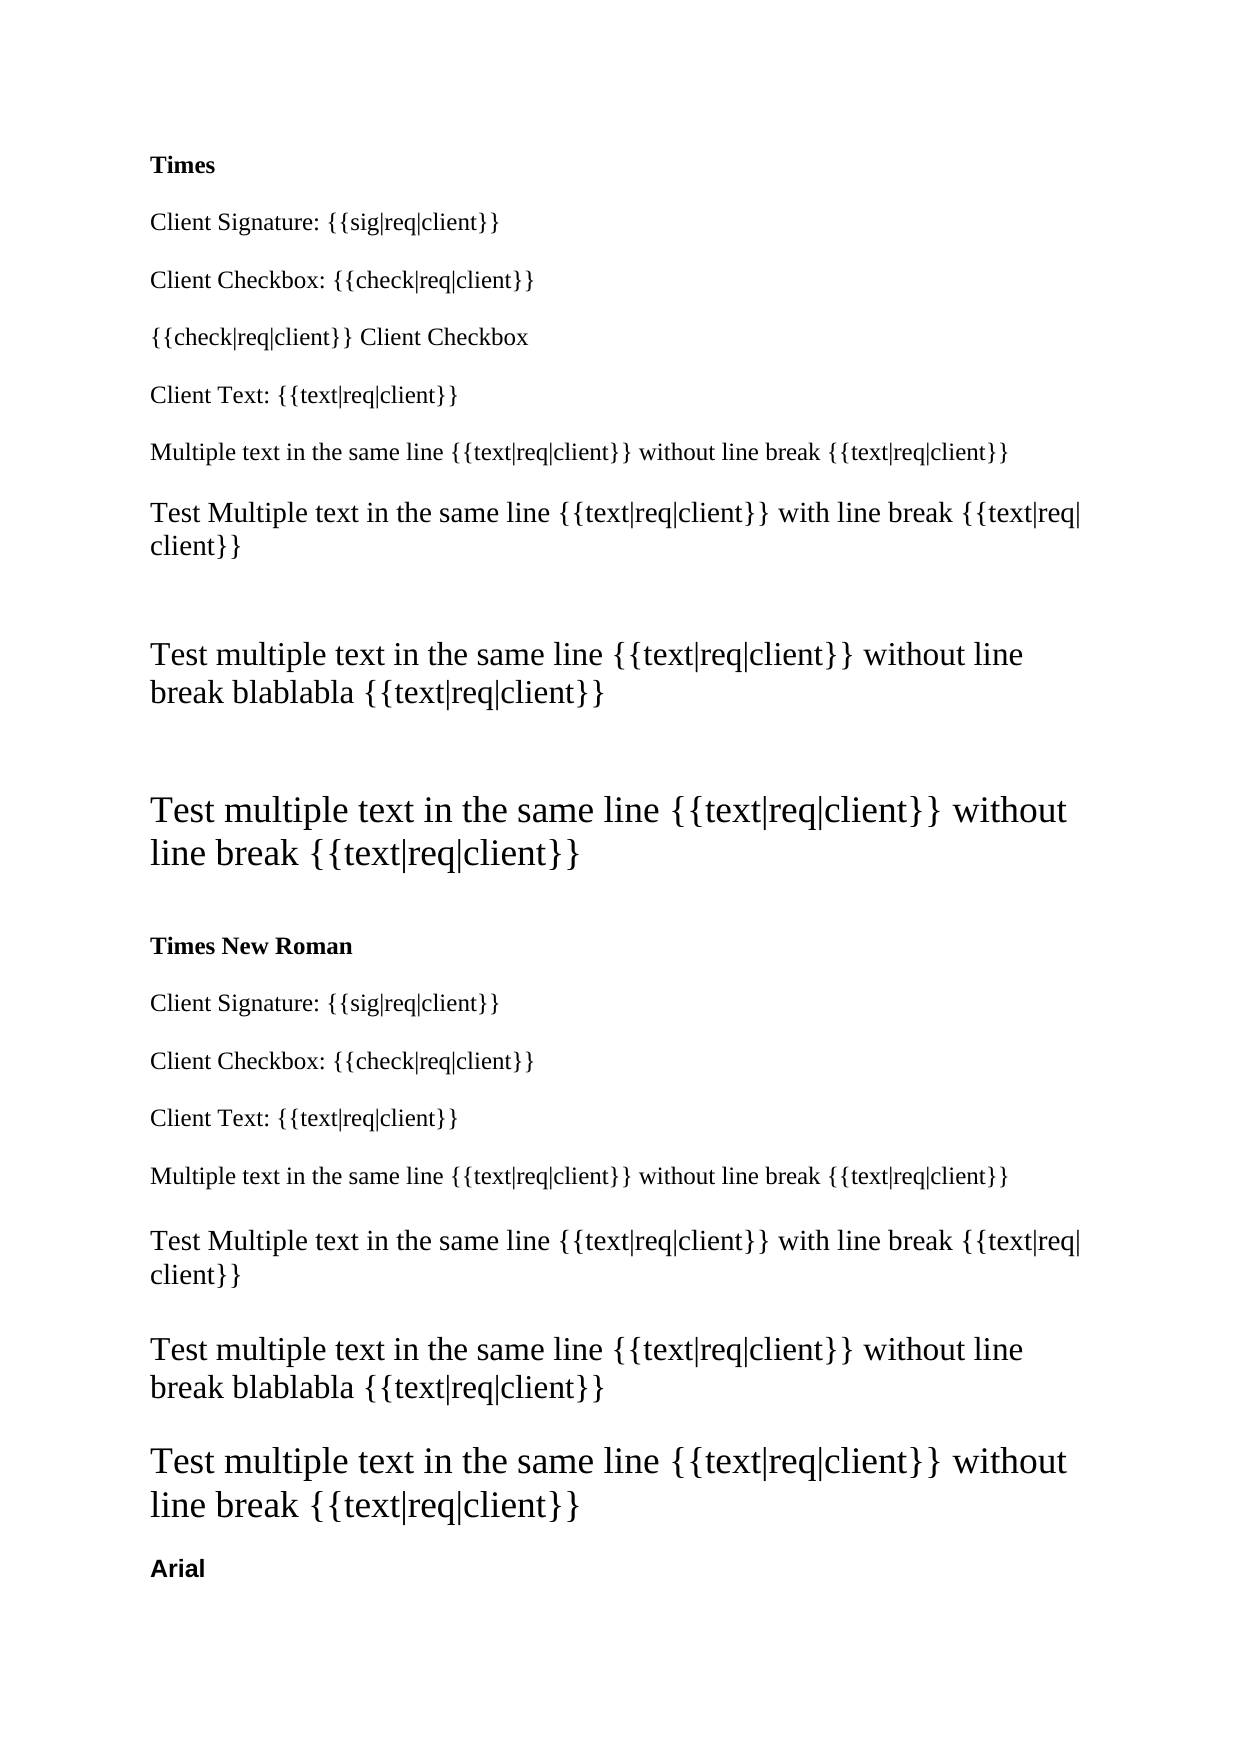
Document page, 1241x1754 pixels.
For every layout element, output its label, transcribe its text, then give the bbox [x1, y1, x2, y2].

text Client Text: {{text|req|client}} [150, 380, 1090, 409]
text Multiple text in the same line {{text|req|client}} without line break {{text|req|client}} [150, 437, 1090, 466]
text Test multiple text in the same line {{text|req|client}} without line break {{text|req|client}} [150, 1439, 1090, 1525]
text Test Multiple text in the same line {{text|req|client}} with line break {{text|req|client}} [150, 495, 1090, 562]
text Arial [150, 1554, 1090, 1583]
text Times New Roman [150, 931, 1090, 960]
text Client Text: {{text|req|client}} [150, 1103, 1090, 1132]
text Multiple text in the same line {{text|req|client}} without line break {{text|req|client}} [150, 1161, 1090, 1190]
text Test multiple text in the same line {{text|req|client}} without line break blablabla {{text|req|client}} [150, 1329, 1090, 1405]
text {{check|req|client}} Client Checkbox [150, 322, 1090, 351]
text Times [150, 150, 1090, 179]
text Test multiple text in the same line {{text|req|client}} without line break {{text|req|client}} [150, 787, 1090, 873]
text Test Multiple text in the same line {{text|req|client}} with line break {{text|req|client}} [150, 1223, 1090, 1290]
text Test multiple text in the same line {{text|req|client}} without line break blablabla {{text|req|client}} [150, 634, 1090, 711]
text Client Signature: {{sig|req|client}} [150, 988, 1090, 1017]
text Client Checkbox: {{check|req|client}} [150, 1046, 1090, 1075]
text Client Checkbox: {{check|req|client}} [150, 265, 1090, 294]
text Client Signature: {{sig|req|client}} [150, 207, 1090, 236]
